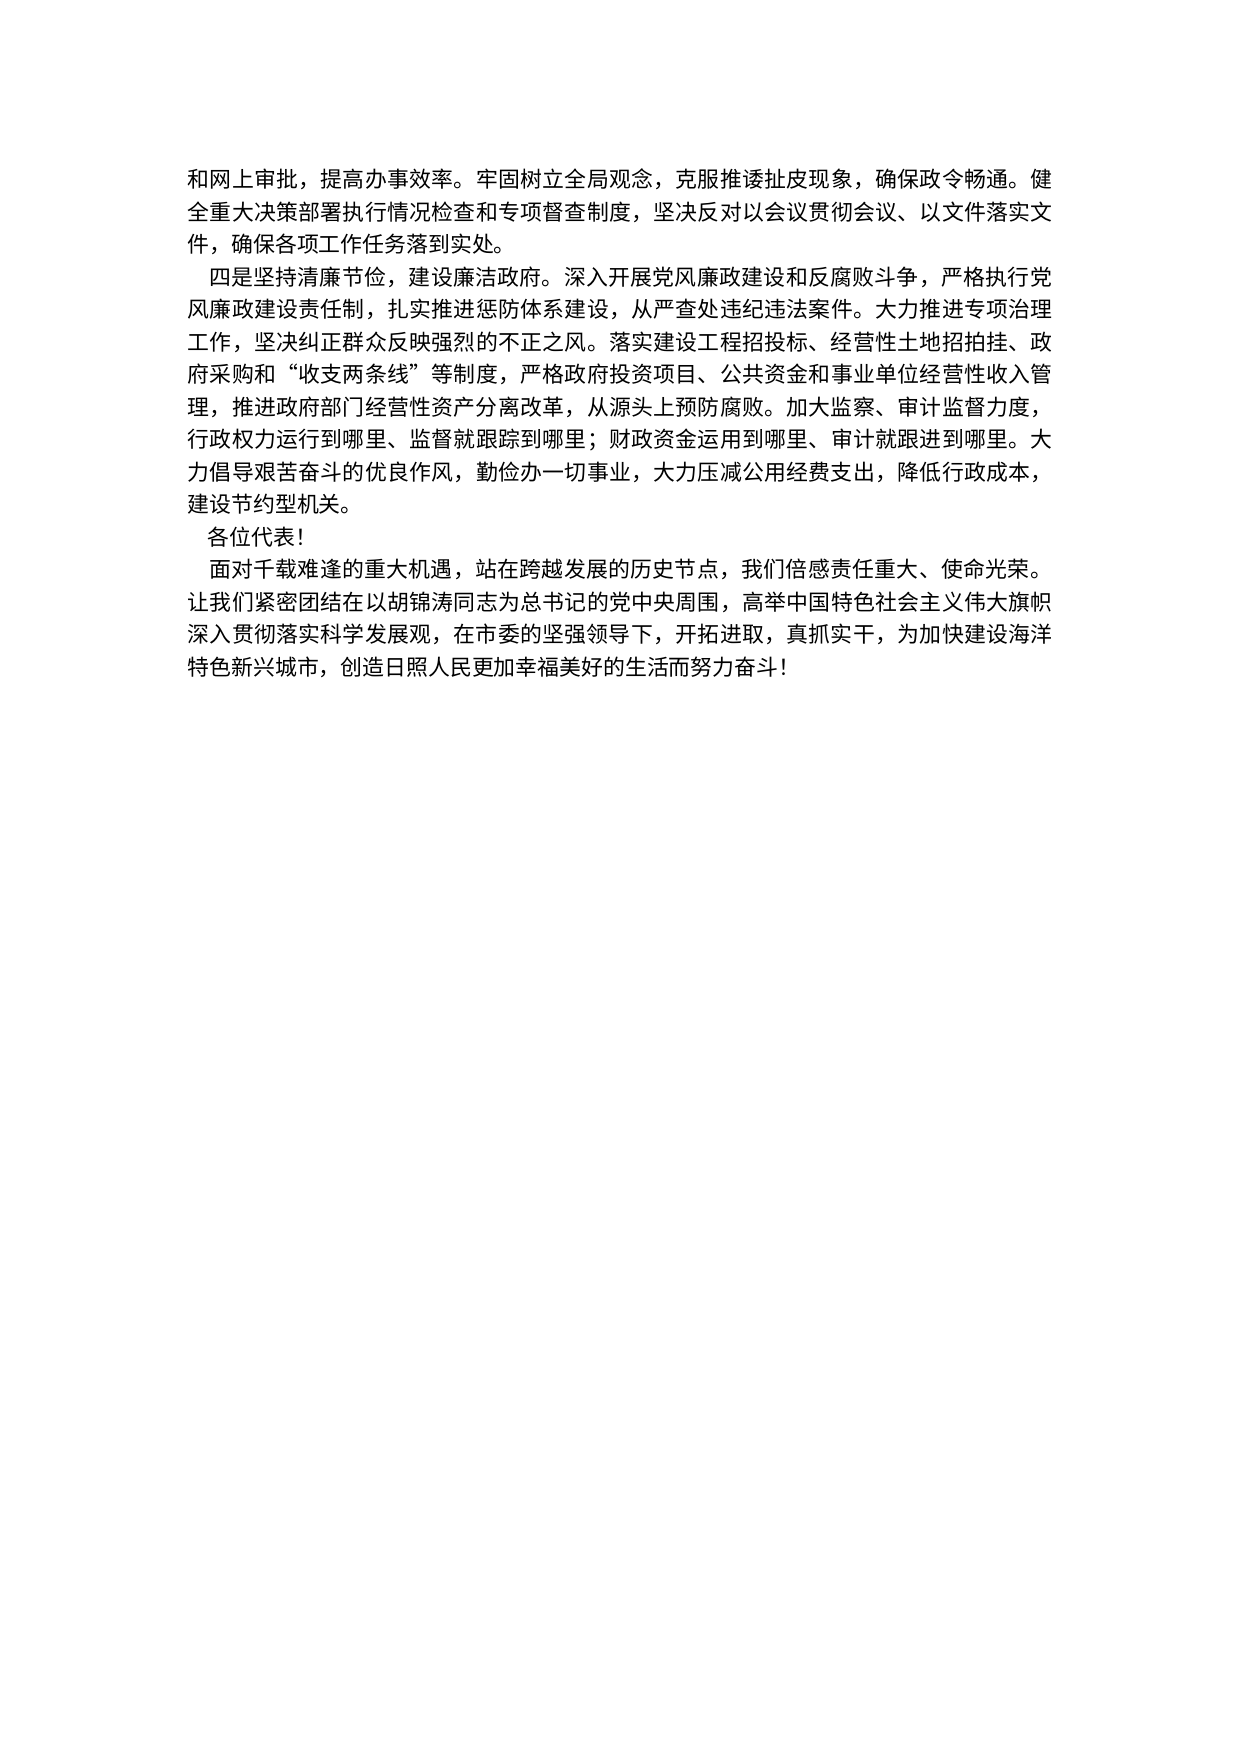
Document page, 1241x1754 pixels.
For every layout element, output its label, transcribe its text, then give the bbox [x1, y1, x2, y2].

text 各位代表！ [187, 519, 1053, 552]
text 面对千载难逢的重大机遇，站在跨越发展的历史节点，我们倍感责任重大、使命光荣。让我们紧密团结在以胡锦涛同志为总书记的党中央周围，高举中国特色社会主义伟大旗帜，深入贯彻落实科学发展观，在市委的坚强领导下，开拓进取，真抓实干，为加快建设海洋特色新兴城市，创造日照人民更加幸福美好的生活而努力奋斗！ [187, 552, 1053, 682]
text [187, 162, 1053, 259]
text 四是坚持清廉节俭，建设廉洁政府。深入开展党风廉政建设和反腐败斗争，严格执行党风廉政建设责任制，扎实推进惩防体系建设，从严查处违纪违法案件。大力推进专项治理工作，坚决纠正群众反映强烈的不正之风。落实建设工程招投标、经营性土地招拍挂、政府采购和“收支两条线”等制度，严格政府投资项目、公共资金和事业单位经营性收入管理，推进政府部门经营性资产分离改革，从源头上预防腐败。加大监察、审计监督力度，行政权力运行到哪里、监督就跟踪到哪里；财政资金运用到哪里、审计就跟进到哪里。大力倡导艰苦奋斗的优良作风，勤俭办一切事业，大力压减公用经费支出，降低行政成本，建设节约型机关。 [187, 259, 1053, 519]
